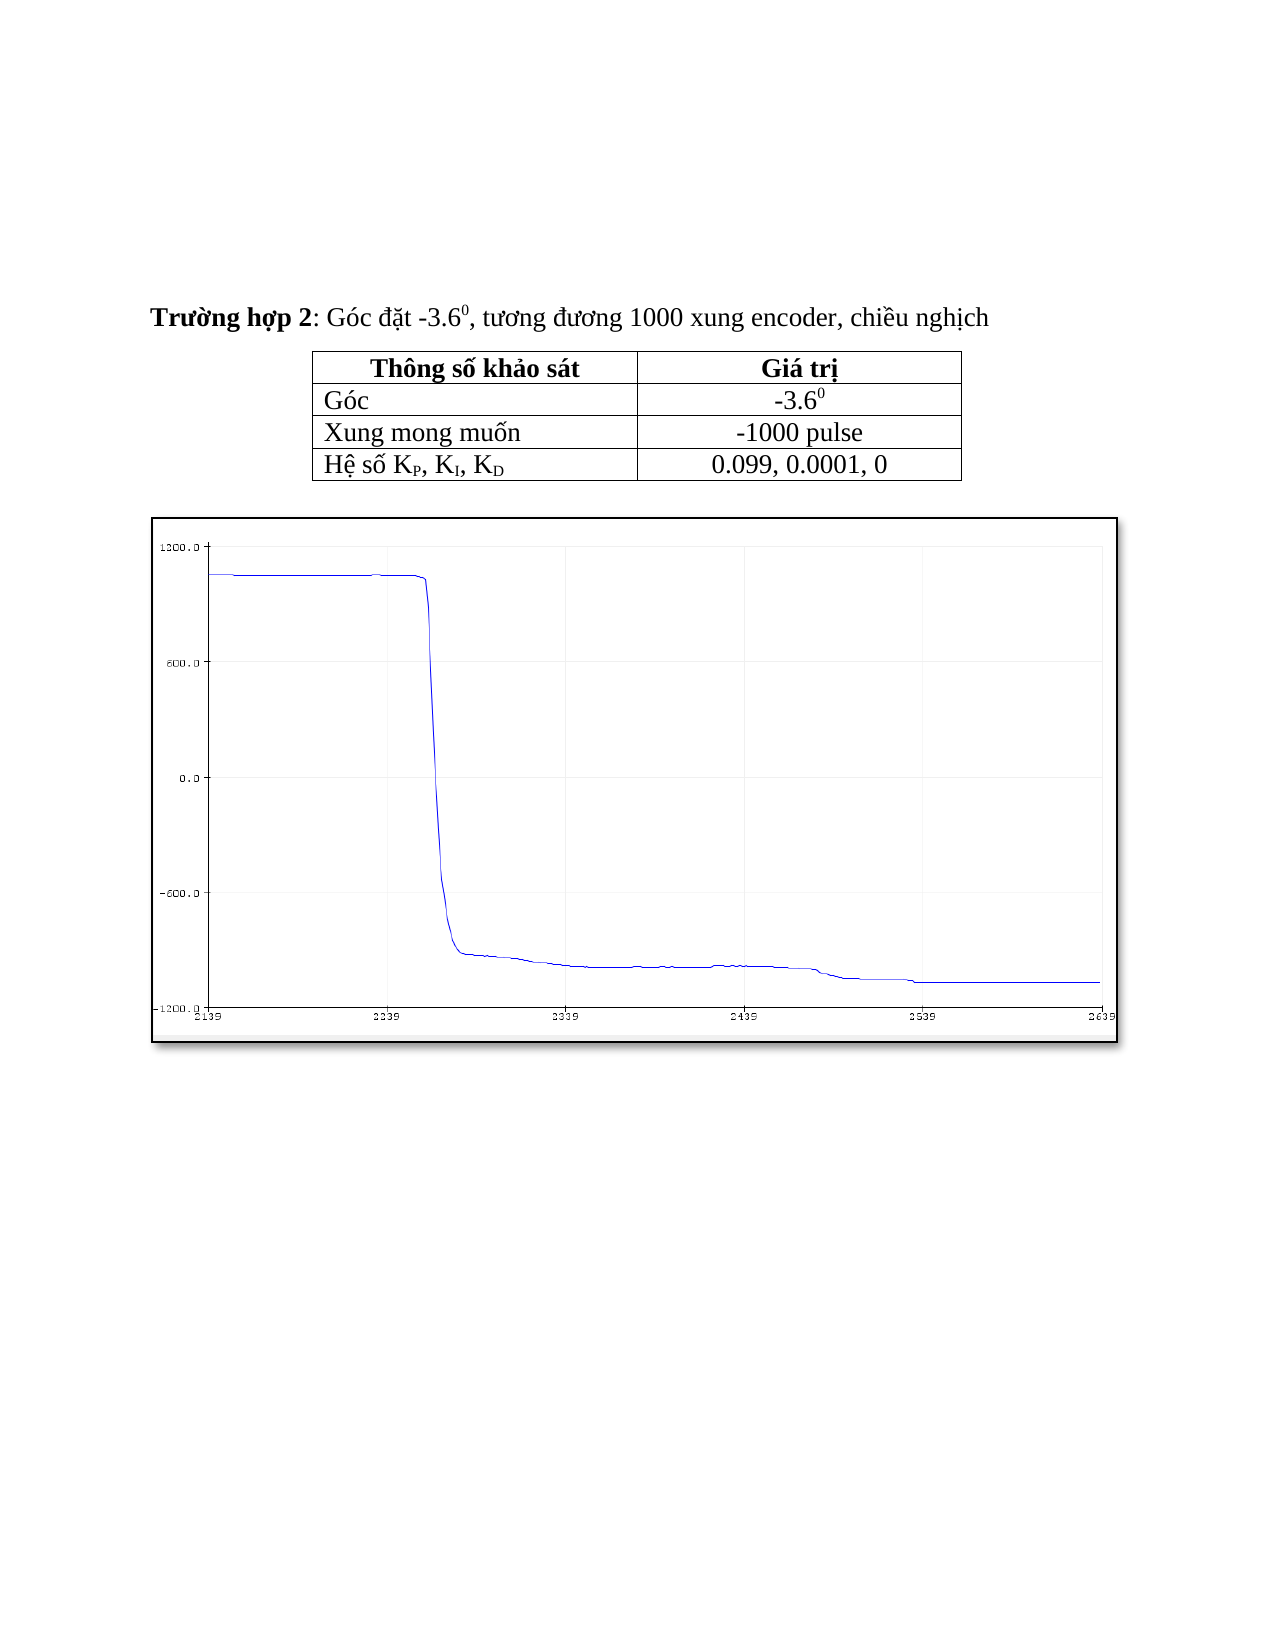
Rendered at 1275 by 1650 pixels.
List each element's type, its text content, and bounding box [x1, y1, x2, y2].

table_cell -3.60 [638, 384, 961, 415]
picture [153, 519, 1116, 1041]
table_cell -1000 pulse [638, 416, 961, 447]
table_cell Xung mong muốn [313, 416, 637, 447]
table_header Thông số khảo sát [313, 352, 637, 383]
table_cell Góc [313, 384, 637, 415]
table_cell Hệ số KP, KI, KD [313, 449, 637, 479]
table_cell 0.099, 0.0001, 0 [638, 449, 961, 479]
table_header Giá trị [638, 352, 961, 383]
text Trường hợp 2: Góc đặt -3.60, tương đương 1000 xung encoder, chiều nghịch [150, 301, 1125, 332]
